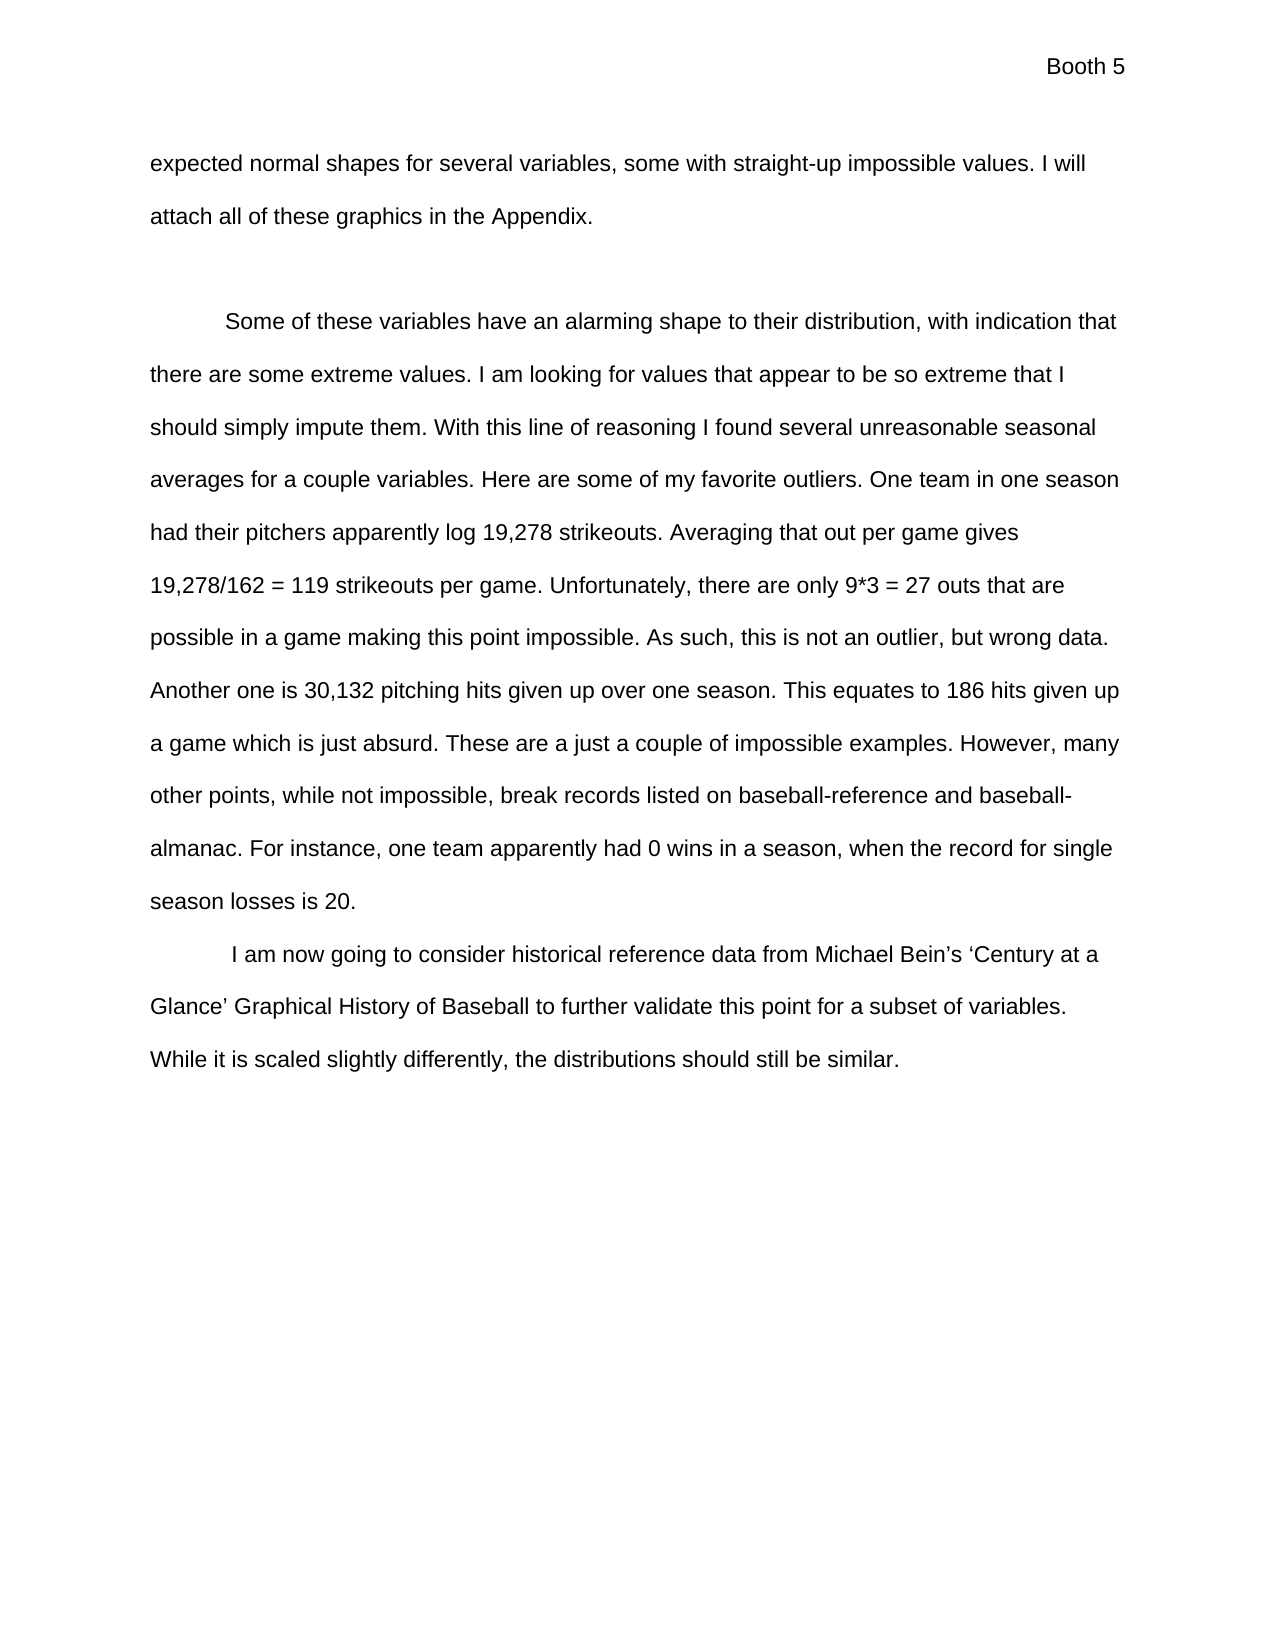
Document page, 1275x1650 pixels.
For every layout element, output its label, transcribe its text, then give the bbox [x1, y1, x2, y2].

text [150, 150, 1125, 229]
text Some of these variables have an alarming shape to their distribution, with indication that there are some extreme values. I am looking for values that appear to be so extreme that I should simply impute them. With this line of reasoning I found several unreasonable seasonal averages for a couple variables. Here are some of my favorite outliers. One team in one season had their pitchers apparently log 19,278 strikeouts. Averaging that out per game gives 19,278/162 = 119 strikeouts per game. Unfortunately, there are only 9*3 = 27 outs that are possible in a game making this point impossible. As such, this is not an outlier, but wrong data. Another one is 30,132 pitching hits given up over one season. This equates to 186 hits given up a game which is just absurd. These are a just a couple of impossible examples. However, many other points, while not impossible, break records listed on baseball-reference and baseball-almanac. For instance, one team apparently had 0 wins in a season, when the record for single season losses is 20. [150, 308, 1125, 914]
text I am now going to consider historical reference data from Michael Bein’s ‘Century at a Glance’ Graphical History of Baseball to further validate this point for a subset of variables. While it is scaled slightly differently, the distributions should still be similar. [150, 941, 1125, 1072]
